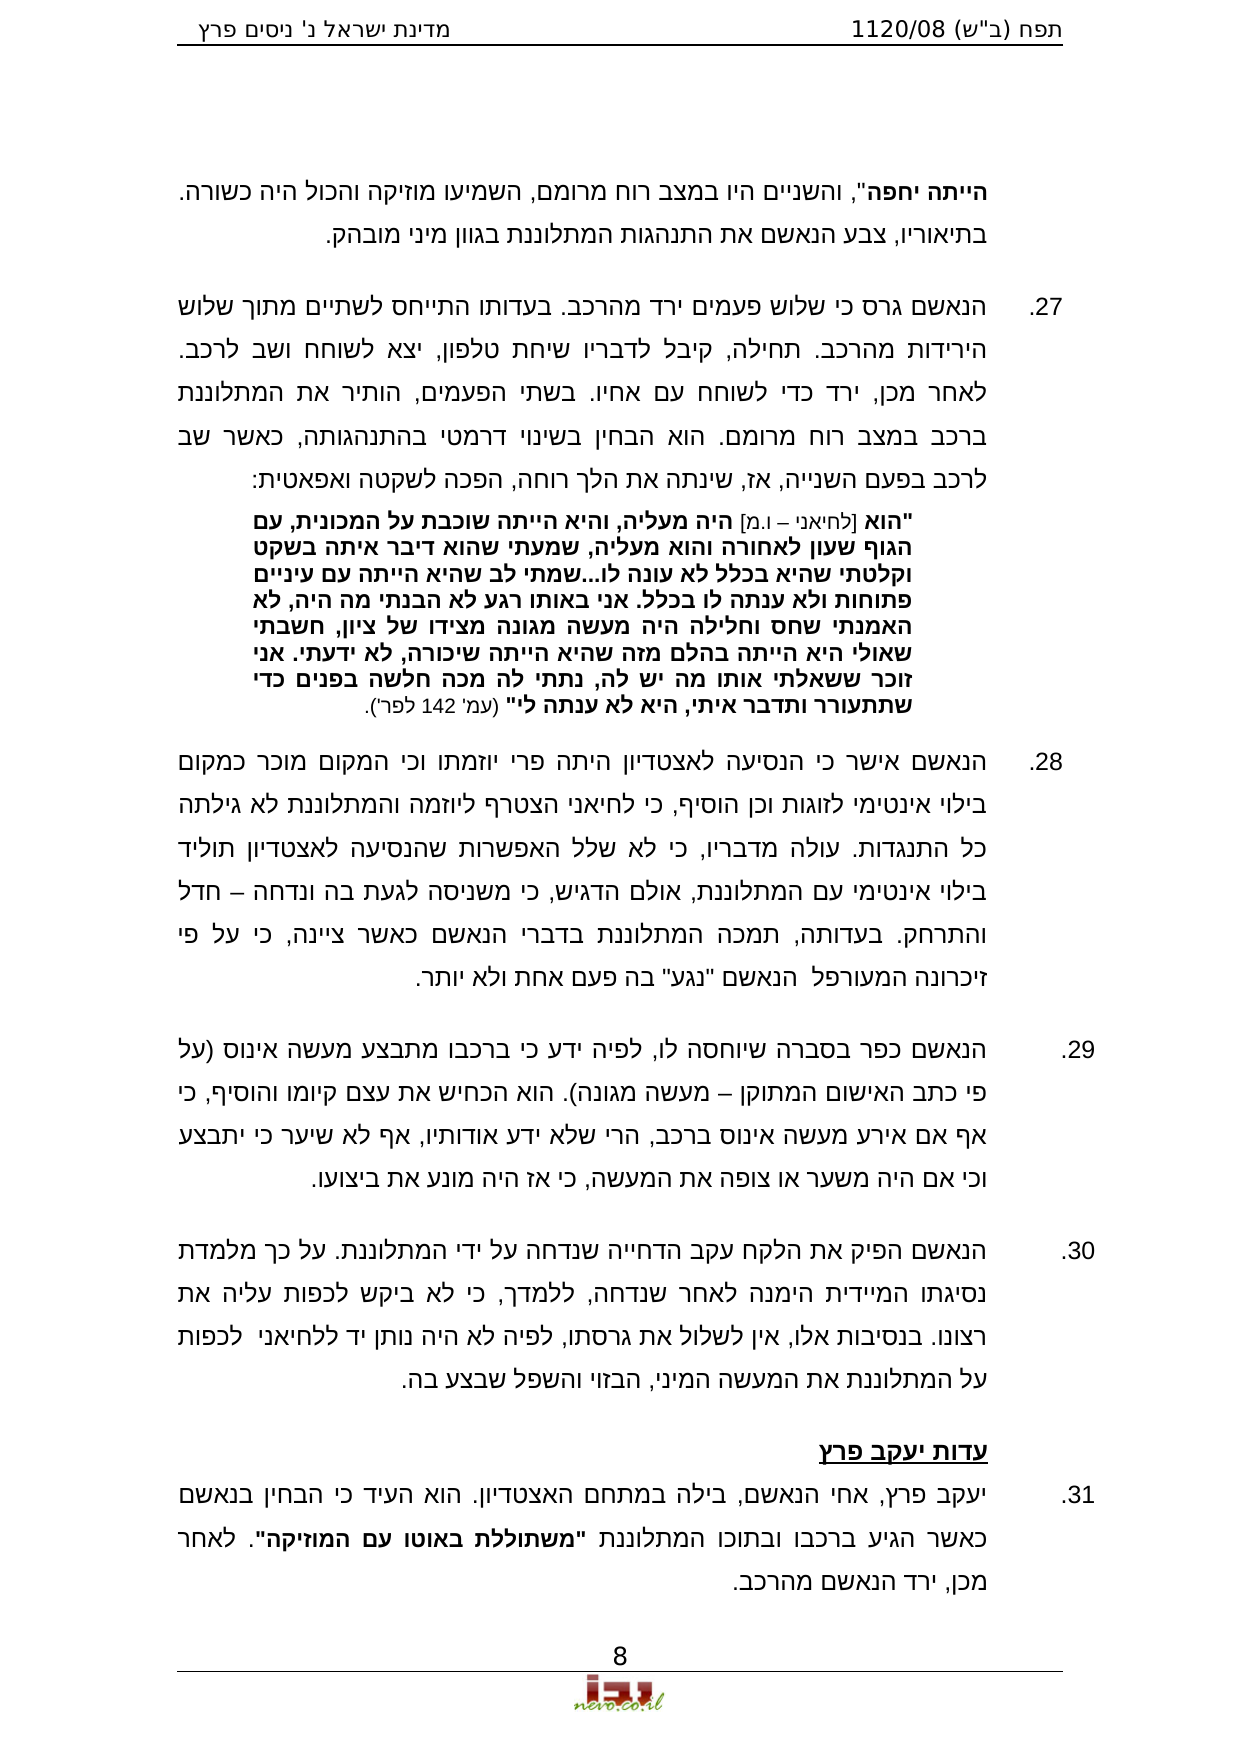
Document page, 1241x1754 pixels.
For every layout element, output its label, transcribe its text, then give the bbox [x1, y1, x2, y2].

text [177, 177, 1063, 249]
text 27. הנאשם גרס כי שלוש פעמים ירד מהרכב. בעדותו התייחס לשתיים מתוך שלוש הירידות מהרכב. תחילה, קיבל לדבריו שיחת טלפון, יצא לשוחח ושב לרכב. לאחר מכן, ירד כדי לשוחח עם אחיו. בשתי הפעמים, הותיר את המתלוננת ברכב במצב רוח מרומם. הוא הבחין בשינוי דרמטי בהתנהגותה, כאשר שב לרכב בפעם השנייה, אז, שינתה את הלך רוחה, הפכה לשקטה ואפאטית: [177, 292, 1063, 493]
text 28. הנאשם אישר כי הנסיעה לאצטדיון היתה פרי יוזמתו וכי המקום מוכר כמקום בילוי אינטימי לזוגות וכן הוסיף, כי לחיאני הצטרף ליוזמה והמתלוננת לא גילתה כל התנגדות. עולה מדבריו, כי לא שלל האפשרות שהנסיעה לאצטדיון תוליד בילוי אינטימי עם המתלוננת, אולם הדגיש, כי משניסה לגעת בה ונדחה – חדל והתרחק. בעדותה, תמכה המתלוננת בדברי הנאשם כאשר ציינה, כי על פי זיכרונה המעורפל הנאשם "נגע" בה פעם אחת ולא יותר. [177, 747, 1063, 992]
picture [574, 1674, 666, 1712]
list הנאשם כפר בסברה שיוחסה לו, לפיה ידע כי ברכבו מתבצע מעשה אינוס (על פי כתב האישום המתוקן – מעשה מגונה). הוא הכחיש את עצם קיומו והוסיף, כי אף אם אירע מעשה אינוס ברכב, הרי שלא ידע אודותיו, אף לא שיער כי יתבצע וכי אם היה משער או צופה את המעשה, כי אז היה מונע את ביצועו. [177, 1035, 1060, 1193]
list יעקב פרץ, אחי הנאשם, בילה במתחם האצטדיון. הוא העיד כי הבחין בנאשם כאשר הגיע ברכבו ובתוכו המתלוננת "משתוללת באוטו עם המוזיקה". לאחר מכן, ירד הנאשם מהרכב. [177, 1481, 1060, 1596]
list הנאשם הפיק את הלקח עקב הדחייה שנדחה על ידי המתלוננת. על כך מלמדת נסיגתו המיידית הימנה לאחר שנדחה, ללמדך, כי לא ביקש לכפות עליה את רצונו. בנסיבות אלו, אין לשלול את גרסתו, לפיה לא היה נותן יד ללחיאני לכפות על המתלוננת את המעשה המיני, הבזוי והשפל שבצע בה. [177, 1236, 1060, 1394]
text "הוא [לחיאני – ו.מ] היה מעליה, והיא הייתה שוכבת על המכונית, עם הגוף שעון לאחורה והוא מעליה, שמעתי שהוא דיבר איתה בשקט וקלטתי שהיא בכלל לא עונה לו...שמתי לב שהיא הייתה עם עיניים פתוחות ולא ענתה לו בכלל. אני באותו רגע לא הבנתי מה היה, לא האמנתי שחס וחלילה היה מעשה מגונה מצידו של ציון, חשבתי שאולי היא הייתה בהלם מזה שהיא הייתה שיכורה, לא ידעתי. אני זוכר ששאלתי אותו מה יש לה, נתתי לה מכה חלשה בפנים כדי שתתעורר ותדבר איתי, היא לא ענתה לי" (עמ' 142 לפר'). [252, 508, 913, 719]
text עדות יעקב פרץ [177, 1437, 1063, 1466]
